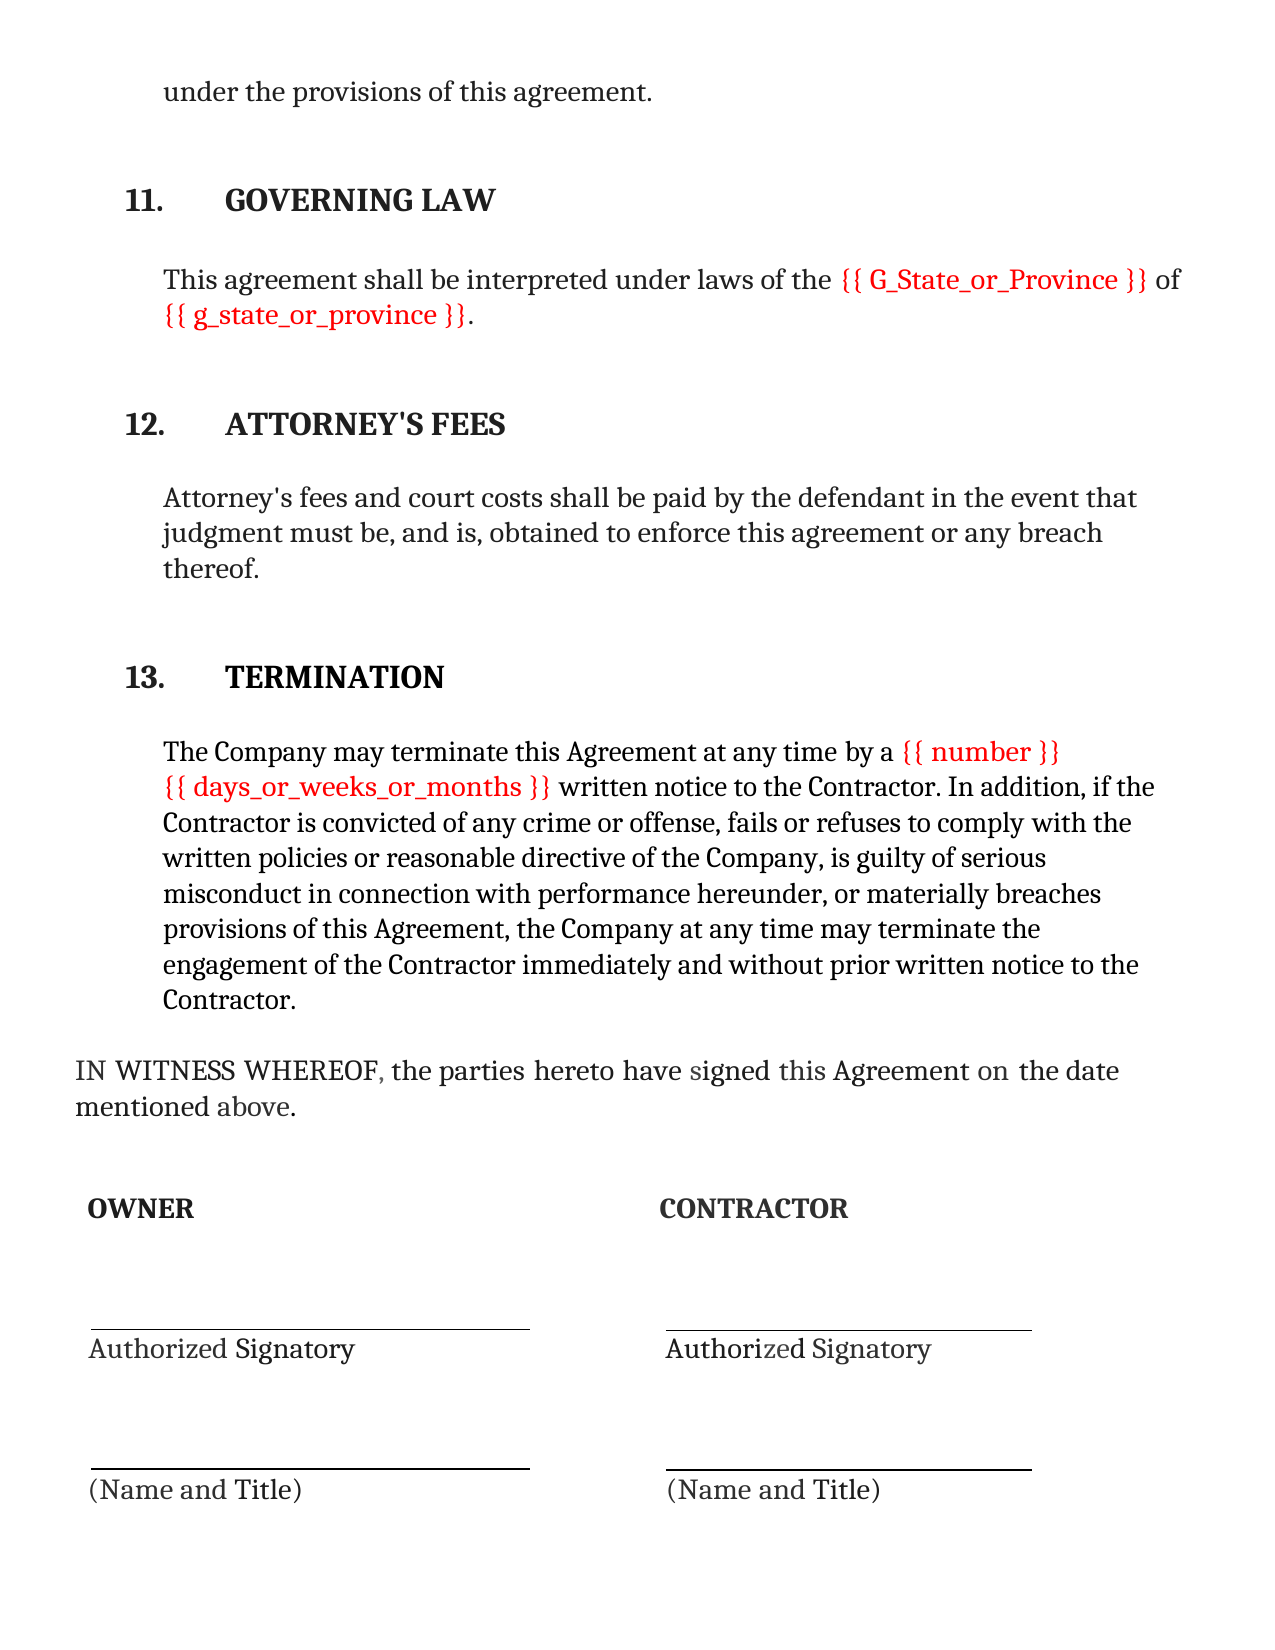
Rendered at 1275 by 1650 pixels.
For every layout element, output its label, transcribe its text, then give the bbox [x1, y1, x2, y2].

text Authorized Signatory Authorized Signatory [88, 1332, 1200, 1366]
text IN WITNESS WHEREOF, the parties hereto have signed this Agreement on the date mentioned above. [75, 1054, 1187, 1123]
text (Name and Title) (Name and Title) [87, 1473, 1200, 1506]
text Attorney's fees and court costs shall be paid by the defendant in the event that judgment must be, and is, obtained to enforce this agreement or any breach thereof. [163, 481, 1187, 586]
text This agreement shall be interpreted under laws of the {{ G_State_or_Province }} of {{ g_state_or_province }}. [163, 263, 1187, 332]
list GOVERNING LAW [125, 182, 1187, 220]
list ATTORNEY'S FEES [125, 405, 1187, 443]
text OWNER CONTRACTOR [87, 1193, 1200, 1226]
list TERMINATION [125, 659, 1187, 697]
text The Company may terminate this Agreement at any time by a {{ number }} {{ days_or_weeks_or_months }} written notice to the Contractor. In addition, if the Contractor is convicted of any crime or offense, fails or refuses to comply with the written policies or reasonable directive of the Company, is guilty of serious misconduct in connection with performance hereunder, or materially breaches provisions of this Agreement, the Company at any time may terminate the engagement of the Contractor immediately and without prior written notice to the Contractor. [163, 735, 1187, 1017]
